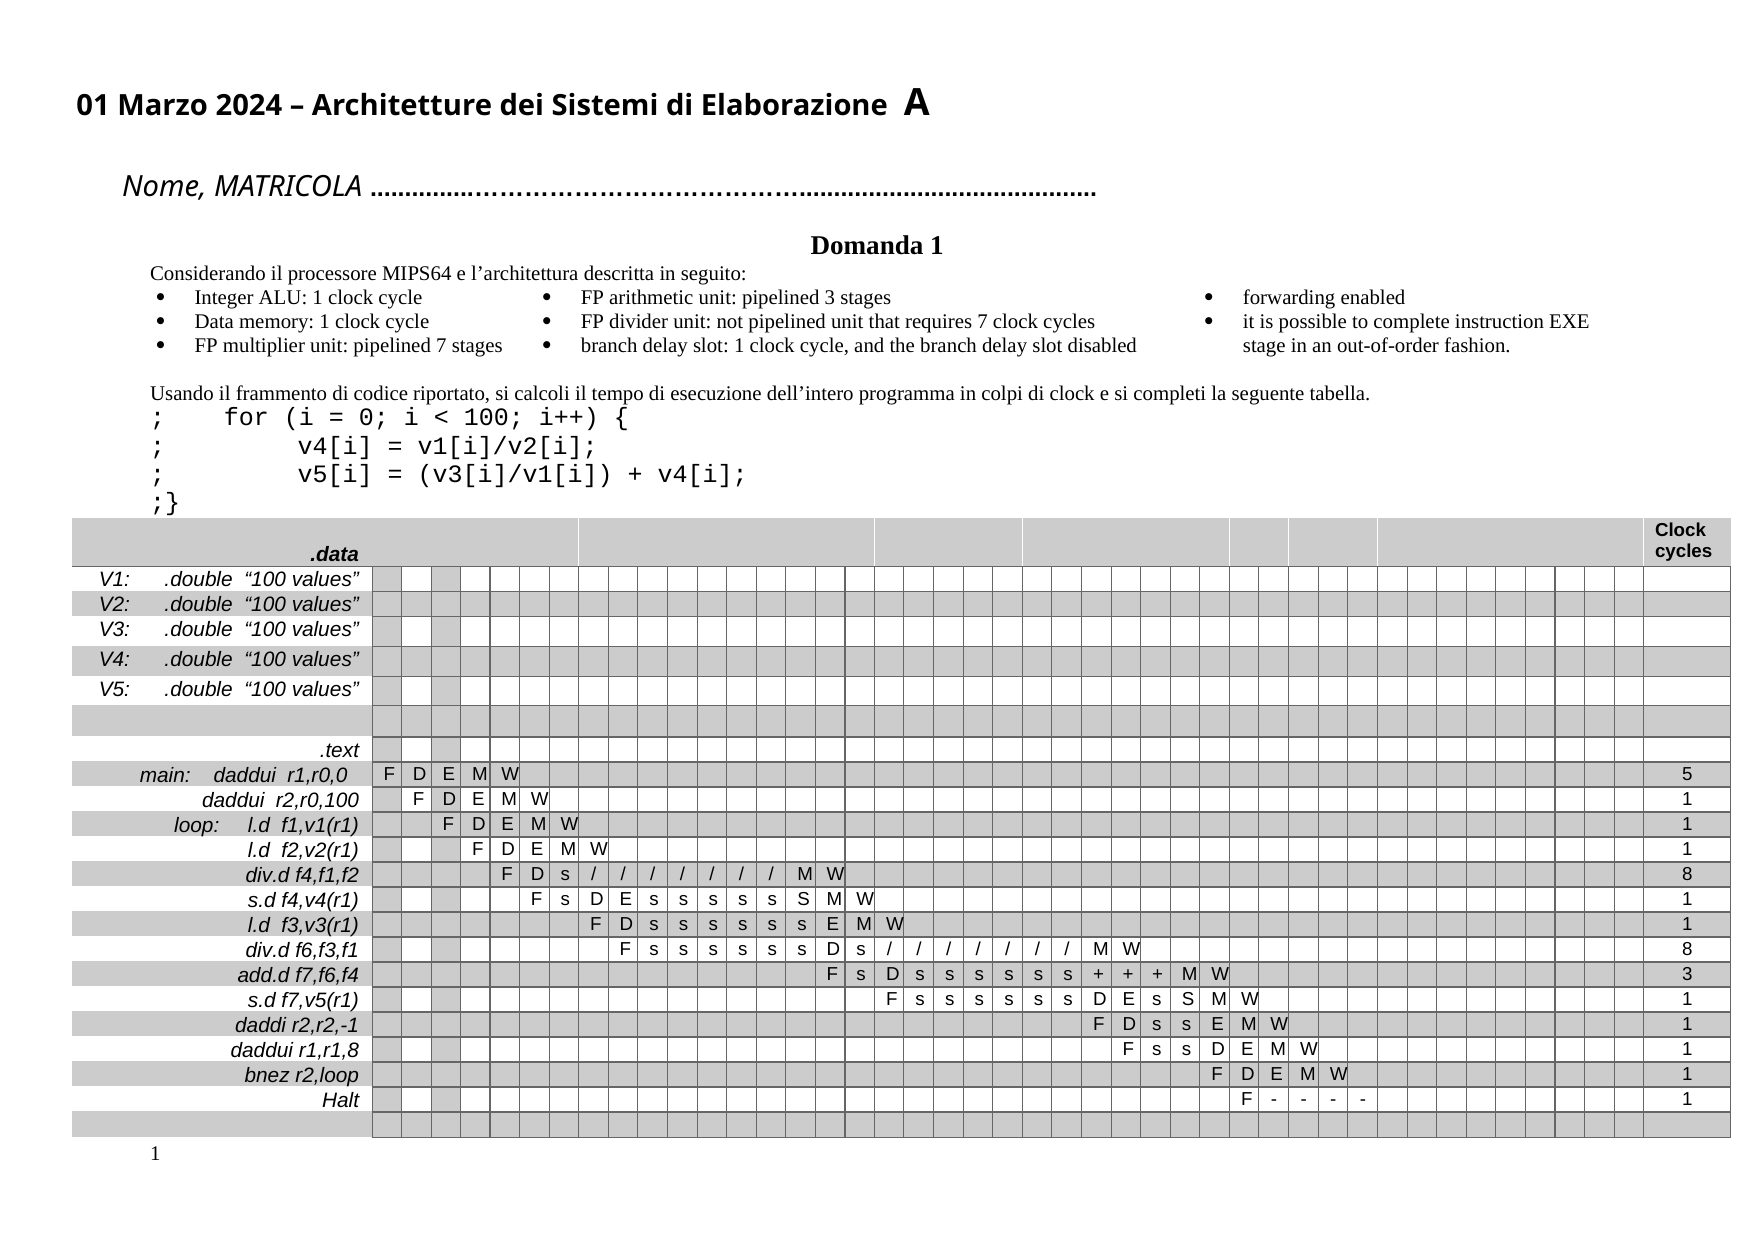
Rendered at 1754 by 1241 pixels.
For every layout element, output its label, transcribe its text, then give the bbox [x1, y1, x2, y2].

table_cell [373, 1088, 401, 1111]
table_cell [727, 738, 756, 761]
table_cell [1348, 838, 1377, 861]
table_cell [1141, 1113, 1170, 1137]
table_cell [1437, 1013, 1466, 1036]
table_cell [1200, 1088, 1229, 1111]
table_cell [1171, 647, 1199, 676]
table_cell [1289, 788, 1318, 811]
table_header [401, 518, 431, 566]
table_cell [1496, 888, 1525, 911]
table_cell [1348, 738, 1377, 761]
table_cell [1259, 888, 1288, 911]
table_cell [757, 617, 785, 646]
table_cell [550, 617, 578, 646]
text ; v4[i] = v1[i]/v2[i]; [150, 433, 1604, 462]
table_cell [373, 617, 401, 646]
table_cell [491, 567, 519, 591]
table_cell [1556, 963, 1584, 986]
table_cell [1526, 1063, 1554, 1086]
table_cell [373, 1113, 401, 1137]
table_cell [668, 1038, 697, 1061]
table_cell [904, 1038, 933, 1061]
table_cell [1023, 706, 1051, 736]
table_cell [1289, 1013, 1318, 1036]
table_cell [668, 1113, 697, 1137]
table_cell [1023, 1088, 1051, 1111]
table_cell [904, 677, 933, 705]
table_cell [609, 567, 637, 591]
table_cell [757, 1063, 785, 1086]
table_cell [1082, 1063, 1111, 1086]
table_cell [1141, 592, 1170, 616]
table_cell [816, 763, 844, 786]
table_header [549, 518, 578, 566]
table_cell [579, 763, 608, 786]
table_cell [461, 567, 489, 591]
table_cell s [846, 963, 874, 986]
table_cell [1023, 1013, 1051, 1036]
table_cell [934, 1013, 963, 1036]
table_cell [491, 1013, 519, 1036]
table_cell [846, 1063, 874, 1086]
table_cell [579, 1013, 608, 1036]
table_cell [786, 677, 815, 705]
table_cell [638, 592, 667, 616]
table_cell [1467, 988, 1495, 1011]
table_cell [1496, 677, 1525, 705]
table_cell [1378, 1038, 1407, 1061]
table_cell M [461, 763, 489, 786]
table_cell [1082, 738, 1111, 761]
table_cell [875, 838, 903, 861]
table_cell [1437, 567, 1466, 591]
table_cell / [698, 863, 726, 886]
table_cell [638, 1113, 667, 1137]
table_cell [904, 567, 933, 591]
table_cell [1615, 888, 1643, 911]
table_cell [934, 1113, 963, 1137]
table_cell [993, 617, 1022, 646]
table_cell [1526, 1088, 1554, 1111]
table_cell daddui r1,r1,8 [72, 1036, 372, 1061]
table_cell [1526, 813, 1554, 836]
table_cell [1082, 788, 1111, 811]
table_cell F [609, 938, 637, 961]
table_cell [520, 647, 549, 676]
table_cell - [1259, 1088, 1288, 1111]
table_cell [964, 838, 992, 861]
table_cell V1: .double “100 values” [72, 567, 372, 591]
table_cell [579, 1113, 608, 1137]
table_cell [1348, 988, 1377, 1011]
table_cell D [520, 863, 549, 886]
table_cell [432, 592, 460, 616]
table_cell [579, 567, 608, 591]
table_cell [1171, 677, 1199, 705]
table_cell [1348, 913, 1377, 936]
table_cell [491, 706, 519, 736]
table_cell [550, 592, 578, 616]
table_cell [1408, 1088, 1436, 1111]
table_cell [1467, 677, 1495, 705]
table_cell s [786, 938, 815, 961]
table_cell [1437, 863, 1466, 886]
table_cell 5 [1644, 763, 1730, 786]
table_cell [1526, 617, 1554, 646]
table_cell [1585, 788, 1614, 811]
table_cell [1052, 1088, 1081, 1111]
table_cell [1348, 1063, 1377, 1086]
table_cell [757, 1038, 785, 1061]
table_cell [373, 963, 401, 986]
table_cell [1141, 813, 1170, 836]
table_cell [727, 567, 756, 591]
table_cell [1023, 617, 1051, 646]
table_cell [1289, 938, 1318, 961]
table_cell [520, 938, 549, 961]
table_cell [934, 706, 963, 736]
table_cell [875, 592, 903, 616]
table_cell / [934, 938, 963, 961]
table_cell [1112, 647, 1140, 676]
table_header [667, 518, 697, 566]
table_cell [993, 1013, 1022, 1036]
table_cell [638, 963, 667, 986]
table_cell [1289, 913, 1318, 936]
table_cell [1112, 913, 1140, 936]
table_cell [432, 647, 460, 676]
table_cell [846, 738, 874, 761]
table_cell [1348, 788, 1377, 811]
table_cell [934, 1063, 963, 1086]
table_cell [1437, 647, 1466, 676]
table_header [756, 518, 786, 566]
table_cell [1644, 677, 1730, 705]
table_cell [1023, 813, 1051, 836]
table_header [608, 518, 638, 566]
table_cell [846, 1088, 874, 1111]
table_cell [1230, 763, 1258, 786]
table_cell [1319, 1113, 1347, 1137]
table_cell [638, 1063, 667, 1086]
table_cell [609, 763, 637, 786]
table_cell [461, 938, 489, 961]
table_cell [1467, 788, 1495, 811]
table_cell [609, 677, 637, 705]
table_cell [727, 1013, 756, 1036]
table_cell [1378, 838, 1407, 861]
table_cell [402, 567, 431, 591]
table_cell [1378, 988, 1407, 1011]
table_cell [1378, 1088, 1407, 1111]
table_cell [1082, 1038, 1111, 1061]
table_header [461, 518, 490, 566]
table_cell 1 [1644, 1088, 1730, 1111]
table_cell V5: .double “100 values” [72, 676, 372, 705]
table_cell [1200, 567, 1229, 591]
table_cell [550, 938, 578, 961]
table_cell [1023, 567, 1051, 591]
table_cell [638, 838, 667, 861]
table_cell [520, 763, 549, 786]
table_cell [698, 647, 726, 676]
table_cell / [904, 938, 933, 961]
table_cell [550, 1013, 578, 1036]
table_header forwarding enabled it is possible to complete instruction EXE stage in an out-of-order fashion. [1199, 285, 1603, 381]
table_cell [727, 647, 756, 676]
table_cell [1585, 963, 1614, 986]
table_header [1496, 518, 1525, 566]
table_cell [1467, 838, 1495, 861]
table_cell [786, 1038, 815, 1061]
table_cell [520, 1063, 549, 1086]
table_cell 8 [1644, 863, 1730, 886]
table_cell [1141, 838, 1170, 861]
table_cell [875, 863, 903, 886]
table_cell [757, 988, 785, 1011]
table_cell [964, 913, 992, 936]
table_cell [1319, 863, 1347, 886]
table_cell [1082, 813, 1111, 836]
table_cell [875, 1063, 903, 1086]
table_cell [579, 938, 608, 961]
table_cell [786, 567, 815, 591]
table_cell [1052, 617, 1081, 646]
table_cell [698, 813, 726, 836]
table_cell s [1171, 1013, 1199, 1036]
table_cell [757, 738, 785, 761]
table_cell [727, 677, 756, 705]
table_cell [934, 592, 963, 616]
table_cell [1437, 677, 1466, 705]
table_cell [727, 706, 756, 736]
table_cell [579, 813, 608, 836]
table_cell 1 [1644, 888, 1730, 911]
table_cell [1496, 838, 1525, 861]
table_cell [1319, 963, 1347, 986]
table_cell [875, 1113, 903, 1137]
table_cell [1526, 647, 1554, 676]
table_cell [1200, 677, 1229, 705]
table_cell [1141, 1063, 1170, 1086]
table_cell [1259, 763, 1288, 786]
table_cell 1 [1644, 1013, 1730, 1036]
table_cell [1615, 706, 1643, 736]
table_cell [402, 813, 431, 836]
table_cell [1082, 617, 1111, 646]
table_cell [757, 567, 785, 591]
table_cell [373, 647, 401, 676]
table_cell [520, 738, 549, 761]
table_cell [1467, 738, 1495, 761]
table_cell [1644, 1113, 1730, 1137]
table_cell [550, 1038, 578, 1061]
table_cell [1052, 677, 1081, 705]
table_cell [1023, 888, 1051, 911]
table_cell [402, 738, 431, 761]
table_cell E [1230, 1038, 1258, 1061]
table_cell [786, 738, 815, 761]
table_cell [609, 647, 637, 676]
table_cell [846, 677, 874, 705]
table_cell [1319, 1038, 1347, 1061]
table_cell [1230, 567, 1258, 591]
table_cell F [491, 863, 519, 886]
table_cell [1496, 1113, 1525, 1137]
table_cell [1378, 592, 1407, 616]
table_cell [1319, 788, 1347, 811]
table_cell [816, 1038, 844, 1061]
table_cell [579, 677, 608, 705]
table_cell [1023, 913, 1051, 936]
table_cell [579, 1088, 608, 1111]
table_cell [757, 963, 785, 986]
table_cell [964, 788, 992, 811]
table_cell [609, 813, 637, 836]
text ;} [150, 490, 1604, 518]
table_cell [1437, 617, 1466, 646]
table_cell [550, 913, 578, 936]
table_cell [1171, 592, 1199, 616]
table_cell [1023, 763, 1051, 786]
table_cell [1644, 567, 1730, 591]
table_cell [668, 738, 697, 761]
table_cell [727, 763, 756, 786]
table_cell [1615, 647, 1643, 676]
table_cell [1378, 888, 1407, 911]
table_cell s [698, 888, 726, 911]
table_cell [816, 1113, 844, 1137]
table_cell [1348, 863, 1377, 886]
table_cell [698, 963, 726, 986]
table_cell .text [72, 736, 372, 761]
table_cell [1585, 617, 1614, 646]
table_cell W [1112, 938, 1140, 961]
table_cell [964, 1113, 992, 1137]
table_cell [1496, 617, 1525, 646]
table_cell [1408, 567, 1436, 591]
table_cell [373, 706, 401, 736]
table_cell [1496, 938, 1525, 961]
table_cell F [579, 913, 608, 936]
table_cell [491, 988, 519, 1011]
table_header [1407, 518, 1436, 566]
table_cell [1082, 913, 1111, 936]
table_cell [1556, 888, 1584, 911]
table_cell [1408, 592, 1436, 616]
table_cell [1259, 988, 1288, 1011]
table_cell [934, 813, 963, 836]
table_cell [461, 1038, 489, 1061]
table_cell [786, 1013, 815, 1036]
table_cell [579, 706, 608, 736]
table_cell [1052, 913, 1081, 936]
table_cell s [934, 963, 963, 986]
table_cell / [1023, 938, 1051, 961]
table_cell [846, 788, 874, 811]
table_cell [846, 647, 874, 676]
table_cell [1526, 1013, 1554, 1036]
table_header [727, 518, 756, 566]
table_cell [964, 592, 992, 616]
table_cell F [816, 963, 844, 986]
table_cell [698, 763, 726, 786]
table_cell [1467, 617, 1495, 646]
table_cell s [638, 938, 667, 961]
table_cell F [1082, 1013, 1111, 1036]
table_cell s [757, 913, 785, 936]
table_cell [904, 863, 933, 886]
table_cell [698, 1013, 726, 1036]
table_cell [1644, 592, 1730, 616]
table_cell [786, 963, 815, 986]
table_cell s [1052, 963, 1081, 986]
table_cell add.d f7,f6,f4 [72, 961, 372, 986]
table_cell [846, 988, 874, 1011]
table_cell s [1141, 988, 1170, 1011]
table_cell [432, 677, 460, 705]
table_cell [875, 788, 903, 811]
table_header [1023, 518, 1052, 566]
table_cell [757, 647, 785, 676]
table_cell [698, 706, 726, 736]
table_cell [1319, 647, 1347, 676]
table_cell [816, 1063, 844, 1086]
table_cell [698, 988, 726, 1011]
table_cell [609, 1113, 637, 1137]
table_header [1466, 518, 1496, 566]
table_cell [727, 788, 756, 811]
table_cell [373, 567, 401, 591]
table_cell [993, 567, 1022, 591]
table_cell [1615, 963, 1643, 986]
table_cell [816, 567, 844, 591]
table_header [1614, 518, 1643, 566]
table_cell [432, 913, 460, 936]
table_cell [1348, 1013, 1377, 1036]
table_cell [1230, 963, 1258, 986]
table_cell [757, 592, 785, 616]
table_cell [1556, 863, 1584, 886]
table_cell daddi r2,r2,-1 [72, 1011, 372, 1036]
table_cell [846, 813, 874, 836]
table_header [1052, 518, 1082, 566]
table_cell D [579, 888, 608, 911]
table_cell [1230, 788, 1258, 811]
table_cell M [1289, 1063, 1318, 1086]
table_cell [1052, 1113, 1081, 1137]
table_cell [1615, 738, 1643, 761]
table_cell [1348, 963, 1377, 986]
table_cell / [668, 863, 697, 886]
table_cell [461, 963, 489, 986]
table_cell [816, 1088, 844, 1111]
table_cell [964, 567, 992, 591]
table_cell [609, 706, 637, 736]
table_cell [1408, 863, 1436, 886]
table_cell [1259, 963, 1288, 986]
table_cell - [1289, 1088, 1318, 1111]
table_cell [461, 1013, 489, 1036]
table_cell [1496, 788, 1525, 811]
table_cell [964, 1088, 992, 1111]
table_cell 1 [1644, 988, 1730, 1011]
table_cell [964, 647, 992, 676]
table_cell [786, 1088, 815, 1111]
table_cell [1467, 963, 1495, 986]
table_cell [727, 1038, 756, 1061]
table_cell [1259, 647, 1288, 676]
table_cell [668, 706, 697, 736]
table_cell [1259, 677, 1288, 705]
table_header [1584, 518, 1614, 566]
table_cell [461, 863, 489, 886]
table_cell [1526, 913, 1554, 936]
table_cell [846, 567, 874, 591]
table_cell [550, 1113, 578, 1137]
table_cell [638, 788, 667, 811]
table_cell [934, 913, 963, 936]
table_cell [1437, 592, 1466, 616]
table_cell [964, 763, 992, 786]
table_cell [1437, 988, 1466, 1011]
table_cell [520, 1038, 549, 1061]
table_cell [1585, 913, 1614, 936]
table_cell [846, 863, 874, 886]
table_cell [1467, 888, 1495, 911]
table_cell [1200, 1113, 1229, 1137]
table_cell [1052, 592, 1081, 616]
table_cell [993, 788, 1022, 811]
table_cell [668, 763, 697, 786]
table_cell [1437, 788, 1466, 811]
table_cell [757, 763, 785, 786]
table_cell V2: .double “100 values” [72, 591, 372, 616]
table_cell [964, 1063, 992, 1086]
table_cell [1082, 863, 1111, 886]
table_cell [1141, 617, 1170, 646]
table_cell [1289, 888, 1318, 911]
table_cell / [757, 863, 785, 886]
table_cell [1556, 617, 1584, 646]
table_cell W [1319, 1063, 1347, 1086]
table_cell [1556, 738, 1584, 761]
table_cell W [491, 763, 519, 786]
table_cell [1615, 763, 1643, 786]
table_cell [1289, 863, 1318, 886]
table_cell [757, 1113, 785, 1137]
table_cell [1644, 706, 1730, 736]
table_cell [1408, 788, 1436, 811]
table_cell / [579, 863, 608, 886]
table_cell [1496, 592, 1525, 616]
table_cell [786, 706, 815, 736]
table_cell [1437, 838, 1466, 861]
table_cell [1023, 647, 1051, 676]
table_cell [993, 888, 1022, 911]
table_cell [373, 1063, 401, 1086]
table_cell [550, 763, 578, 786]
table_cell [373, 988, 401, 1011]
table_cell [1556, 592, 1584, 616]
table_cell [1585, 888, 1614, 911]
table_cell [1200, 838, 1229, 861]
table_cell div.d f6,f3,f1 [72, 936, 372, 961]
table_cell [1289, 963, 1318, 986]
table_cell [1141, 863, 1170, 886]
table_cell [1585, 738, 1614, 761]
table_cell [846, 592, 874, 616]
table_cell [491, 1063, 519, 1086]
table_cell [1259, 706, 1288, 736]
table_cell [964, 677, 992, 705]
table_cell [1467, 813, 1495, 836]
table_cell [1112, 617, 1140, 646]
table_cell Halt [72, 1086, 372, 1111]
table_cell [1378, 1063, 1407, 1086]
table_cell [904, 1113, 933, 1137]
table_cell [373, 863, 401, 886]
table_cell [1348, 677, 1377, 705]
table_cell [461, 1063, 489, 1086]
table_cell [402, 913, 431, 936]
table_cell [846, 838, 874, 861]
table_cell [727, 1088, 756, 1111]
table_cell [373, 888, 401, 911]
table_cell [786, 617, 815, 646]
table_cell [491, 647, 519, 676]
table_cell [1319, 938, 1347, 961]
table_cell D [432, 788, 460, 811]
table_cell [1112, 592, 1140, 616]
table_cell [1230, 888, 1258, 911]
table_cell [1230, 592, 1258, 616]
table_cell [638, 1088, 667, 1111]
table_cell [402, 677, 431, 705]
table_header Clock cycles [1644, 518, 1731, 566]
table_cell F [1200, 1063, 1229, 1086]
table_cell [72, 705, 372, 736]
table_cell [609, 617, 637, 646]
table_cell [1348, 1038, 1377, 1061]
table_cell [1467, 706, 1495, 736]
table_cell [1496, 1038, 1525, 1061]
table_cell [1615, 938, 1643, 961]
table_cell E [432, 763, 460, 786]
table_cell [1526, 838, 1554, 861]
table_cell [1289, 838, 1318, 861]
table_cell [432, 1038, 460, 1061]
table_cell l.d f3,v3(r1) [72, 911, 372, 936]
table_cell [1348, 1113, 1377, 1137]
table_cell [993, 863, 1022, 886]
table_cell [904, 647, 933, 676]
table_cell [1408, 813, 1436, 836]
table_cell [816, 813, 844, 836]
table_cell 1 [1644, 788, 1730, 811]
table_cell [668, 592, 697, 616]
table_cell [432, 838, 460, 861]
table_cell [1023, 1038, 1051, 1061]
table_cell [402, 1063, 431, 1086]
table_cell E [609, 888, 637, 911]
table_cell [1615, 617, 1643, 646]
table_cell [904, 788, 933, 811]
table_cell [1496, 988, 1525, 1011]
table_cell [1289, 592, 1318, 616]
table_cell F [402, 788, 431, 811]
table_cell [904, 1088, 933, 1111]
table_cell bnez r2,loop [72, 1061, 372, 1086]
table_cell s [993, 963, 1022, 986]
table_cell [1556, 1038, 1584, 1061]
table_cell E [1200, 1013, 1229, 1036]
table_cell [816, 592, 844, 616]
table_cell [1585, 938, 1614, 961]
table_cell [1496, 738, 1525, 761]
table_cell [727, 988, 756, 1011]
table_cell [432, 888, 460, 911]
table_cell [904, 617, 933, 646]
table_cell [1348, 763, 1377, 786]
table_cell [934, 863, 963, 886]
table_cell [816, 738, 844, 761]
table_cell [1112, 1063, 1140, 1086]
table_cell D [1200, 1038, 1229, 1061]
table_cell [993, 913, 1022, 936]
table_cell [1230, 913, 1258, 936]
table_cell [1171, 763, 1199, 786]
table_cell [520, 1113, 549, 1137]
table_cell [1141, 938, 1170, 961]
table_cell [1437, 913, 1466, 936]
table_cell [698, 1063, 726, 1086]
table_header [1259, 518, 1288, 566]
table_cell [520, 913, 549, 936]
table_cell [491, 888, 519, 911]
table_cell [1259, 1113, 1288, 1137]
table_cell [1230, 863, 1258, 886]
table_cell [1171, 738, 1199, 761]
table_cell F [373, 763, 401, 786]
table_cell [432, 1063, 460, 1086]
table_cell s [786, 913, 815, 936]
table_cell V4: .double “100 values” [72, 646, 372, 676]
table_cell [1052, 738, 1081, 761]
table_cell [1408, 1113, 1436, 1137]
table_cell F [461, 838, 489, 861]
table_cell [609, 1088, 637, 1111]
table_cell [757, 1088, 785, 1111]
table_cell [491, 913, 519, 936]
table_cell [638, 706, 667, 736]
table_cell [1526, 567, 1554, 591]
table_cell 1 [1644, 913, 1730, 936]
table_cell D [1082, 988, 1111, 1011]
table_cell [1467, 763, 1495, 786]
table_cell [638, 1013, 667, 1036]
table_cell [668, 1088, 697, 1111]
table_cell [1289, 706, 1318, 736]
table_cell D [816, 938, 844, 961]
table_cell E [461, 788, 489, 811]
table_cell [846, 1113, 874, 1137]
table_cell [934, 788, 963, 811]
table_cell [1052, 567, 1081, 591]
table_cell [1556, 838, 1584, 861]
table_cell [964, 863, 992, 886]
table_cell [786, 788, 815, 811]
table_cell [1408, 1063, 1436, 1086]
table_cell [1526, 988, 1554, 1011]
table_cell [993, 813, 1022, 836]
table_cell [1467, 938, 1495, 961]
table_cell [1378, 938, 1407, 961]
table_cell [816, 647, 844, 676]
table_cell main: daddui r1,r0,0 [72, 761, 372, 786]
table_cell [1230, 617, 1258, 646]
table_cell [1615, 1113, 1643, 1137]
table_cell W [1200, 963, 1229, 986]
table_cell [432, 617, 460, 646]
table_cell [1437, 706, 1466, 736]
table_cell [609, 592, 637, 616]
table_cell [1526, 863, 1554, 886]
table_cell [1585, 647, 1614, 676]
table_cell [668, 963, 697, 986]
table_cell [520, 706, 549, 736]
table_cell [1408, 677, 1436, 705]
table_cell [402, 888, 431, 911]
table_cell [993, 647, 1022, 676]
table_cell [1289, 988, 1318, 1011]
table_cell [1230, 838, 1258, 861]
table_cell [1378, 913, 1407, 936]
table_cell [1319, 677, 1347, 705]
table_cell D [461, 813, 489, 836]
table_header [1082, 518, 1111, 566]
table_cell [402, 963, 431, 986]
table_cell [1585, 567, 1614, 591]
table_cell [1141, 913, 1170, 936]
table_cell [1348, 813, 1377, 836]
table_cell E [520, 838, 549, 861]
table_cell [1526, 677, 1554, 705]
table_cell [964, 1038, 992, 1061]
table_cell [1112, 677, 1140, 705]
table_cell [1200, 738, 1229, 761]
table_cell [993, 738, 1022, 761]
table_cell [846, 763, 874, 786]
table_cell s [1023, 963, 1051, 986]
table_cell [1378, 763, 1407, 786]
table_cell div.d f4,f1,f2 [72, 861, 372, 886]
table_cell [579, 592, 608, 616]
table_cell [1171, 1088, 1199, 1111]
table_cell [1408, 913, 1436, 936]
table_cell s [934, 988, 963, 1011]
table_cell [1230, 1113, 1258, 1137]
table_cell [402, 1013, 431, 1036]
table_cell [461, 988, 489, 1011]
table_cell [1408, 838, 1436, 861]
table_cell [875, 1088, 903, 1111]
table_cell [638, 567, 667, 591]
table_cell [1259, 592, 1288, 616]
table_cell [964, 706, 992, 736]
table_cell / [1052, 938, 1081, 961]
table_cell [1348, 888, 1377, 911]
table_cell [1230, 738, 1258, 761]
table_cell [698, 1113, 726, 1137]
table_cell E [816, 913, 844, 936]
table_cell [875, 706, 903, 736]
table_cell [904, 813, 933, 836]
table_cell [1437, 888, 1466, 911]
table_cell / [609, 863, 637, 886]
table_cell s [846, 938, 874, 961]
table_cell [1348, 647, 1377, 676]
table_cell [609, 1063, 637, 1086]
table_cell [1023, 677, 1051, 705]
table_cell [609, 1013, 637, 1036]
table_cell [1526, 938, 1554, 961]
table_cell [1230, 647, 1258, 676]
table_cell [934, 1038, 963, 1061]
table_cell [1112, 567, 1140, 591]
table_cell [1526, 763, 1554, 786]
table_cell [993, 763, 1022, 786]
table_cell daddui r2,r0,100 [72, 786, 372, 811]
table_cell s.d f7,v5(r1) [72, 986, 372, 1011]
table_cell [668, 647, 697, 676]
table_cell [1023, 738, 1051, 761]
table_cell [1615, 677, 1643, 705]
table_cell 1 [1644, 813, 1730, 836]
table_cell [579, 988, 608, 1011]
table_cell [1200, 706, 1229, 736]
table_cell - [1319, 1088, 1347, 1111]
table_header [1555, 518, 1584, 566]
table_cell [402, 938, 431, 961]
table_cell [1348, 567, 1377, 591]
table_cell [934, 838, 963, 861]
table_cell [402, 1088, 431, 1111]
table_cell [1230, 706, 1258, 736]
table_cell [1289, 567, 1318, 591]
table_cell [432, 963, 460, 986]
table_header [845, 518, 874, 566]
table_cell [402, 838, 431, 861]
table_cell [550, 677, 578, 705]
table_cell [786, 647, 815, 676]
table_cell s [757, 938, 785, 961]
table_cell [934, 677, 963, 705]
table_cell [727, 838, 756, 861]
table_cell [1615, 988, 1643, 1011]
table_header [579, 518, 608, 566]
table_cell [1556, 813, 1584, 836]
table_cell [579, 617, 608, 646]
table_cell [1171, 567, 1199, 591]
table_header [1436, 518, 1466, 566]
table_header [934, 518, 963, 566]
table_cell [875, 1013, 903, 1036]
table_cell [461, 913, 489, 936]
table_cell s [638, 913, 667, 936]
table_cell [668, 677, 697, 705]
table_cell [816, 788, 844, 811]
table_cell [1556, 677, 1584, 705]
table_cell [1408, 938, 1436, 961]
table_cell loop: l.d f1,v1(r1) [72, 811, 372, 836]
table_cell [875, 1038, 903, 1061]
table_cell [432, 938, 460, 961]
table_cell [1348, 592, 1377, 616]
table_cell W [816, 863, 844, 886]
table_cell [1023, 788, 1051, 811]
table_cell [1230, 938, 1258, 961]
table_cell D [609, 913, 637, 936]
table_cell s [904, 988, 933, 1011]
table_cell [579, 1038, 608, 1061]
table_cell [1082, 1088, 1111, 1111]
table_cell D [1230, 1063, 1258, 1086]
table_cell [1526, 592, 1554, 616]
table_cell F [1230, 1088, 1258, 1111]
table_cell [1437, 1113, 1466, 1137]
table_cell [964, 617, 992, 646]
table_cell [432, 863, 460, 886]
table_cell [1259, 617, 1288, 646]
table_cell [1378, 567, 1407, 591]
table_cell M [491, 788, 519, 811]
table_header [490, 518, 519, 566]
table_cell [1259, 813, 1288, 836]
table_cell [1200, 863, 1229, 886]
table_cell [1112, 788, 1140, 811]
table_cell [1112, 888, 1140, 911]
table_cell [1378, 1013, 1407, 1036]
table_cell M [1082, 938, 1111, 961]
table_cell [668, 838, 697, 861]
table_cell [698, 788, 726, 811]
table_cell [1319, 617, 1347, 646]
table_cell [1141, 647, 1170, 676]
table_cell [1467, 1113, 1495, 1137]
table_cell [698, 592, 726, 616]
table_cell [1082, 592, 1111, 616]
table_cell [786, 763, 815, 786]
table_header [1348, 518, 1377, 566]
table_cell [1171, 813, 1199, 836]
table_cell [934, 617, 963, 646]
table_cell [698, 677, 726, 705]
table_cell s.d f4,v4(r1) [72, 886, 372, 911]
table_cell [875, 677, 903, 705]
table_cell [1585, 1063, 1614, 1086]
table_cell [609, 838, 637, 861]
table_cell [1052, 1038, 1081, 1061]
table_cell [816, 706, 844, 736]
table_cell s [1052, 988, 1081, 1011]
table_cell [1496, 963, 1525, 986]
table_cell [373, 788, 401, 811]
table_cell [550, 788, 578, 811]
table_header [519, 518, 549, 566]
table_cell [993, 838, 1022, 861]
table_cell [668, 788, 697, 811]
table_cell [1319, 706, 1347, 736]
table_cell [432, 988, 460, 1011]
table_cell [727, 963, 756, 986]
table_cell [816, 988, 844, 1011]
table_cell [1023, 1063, 1051, 1086]
table_cell - [1348, 1088, 1377, 1111]
table_cell [875, 567, 903, 591]
table_cell [461, 888, 489, 911]
table_header [1141, 518, 1170, 566]
table_cell [1171, 706, 1199, 736]
table_cell [638, 738, 667, 761]
table_cell [1408, 617, 1436, 646]
table_cell [72, 1111, 372, 1137]
table_cell [1112, 813, 1140, 836]
table_cell [1526, 788, 1554, 811]
table_cell [964, 1013, 992, 1036]
table_cell F [1112, 1038, 1140, 1061]
table_cell [668, 617, 697, 646]
table_cell [1408, 963, 1436, 986]
table_cell [1171, 788, 1199, 811]
table_cell [757, 813, 785, 836]
table_cell [1526, 888, 1554, 911]
table_cell [1171, 863, 1199, 886]
table_cell [550, 567, 578, 591]
table_cell [904, 1063, 933, 1086]
table_cell [1319, 913, 1347, 936]
table_cell M [1259, 1038, 1288, 1061]
table_cell [432, 1113, 460, 1137]
table_cell [491, 938, 519, 961]
table_cell [727, 1063, 756, 1086]
table_cell [1348, 706, 1377, 736]
table_cell [698, 838, 726, 861]
table_cell [1526, 1113, 1554, 1137]
table_cell [904, 738, 933, 761]
table_cell [786, 1063, 815, 1086]
table_cell [1171, 1113, 1199, 1137]
table_cell D [875, 963, 903, 986]
table_cell [1289, 677, 1318, 705]
table_cell [1615, 863, 1643, 886]
table_cell s [668, 913, 697, 936]
table_cell [1585, 763, 1614, 786]
table_cell [1526, 1038, 1554, 1061]
table_cell [1200, 913, 1229, 936]
table_cell [1408, 706, 1436, 736]
table_cell [373, 677, 401, 705]
table_cell 1 [1644, 1038, 1730, 1061]
table_cell [1319, 567, 1347, 591]
table_cell 3 [1644, 963, 1730, 986]
table_cell [1467, 863, 1495, 886]
table_cell [579, 738, 608, 761]
table_cell [491, 963, 519, 986]
table_cell [1052, 788, 1081, 811]
table_cell [1112, 863, 1140, 886]
table_cell [1052, 888, 1081, 911]
table_cell s [727, 888, 756, 911]
text Considerando il processore MIPS64 e l’architettura descritta in seguito: [150, 261, 1604, 285]
table_cell W [846, 888, 874, 911]
table_cell [816, 1013, 844, 1036]
table_header [1200, 518, 1229, 566]
table_cell s [1141, 1038, 1170, 1061]
table_cell [1467, 1088, 1495, 1111]
table_cell + [1141, 963, 1170, 986]
table_cell [402, 592, 431, 616]
table_cell [904, 706, 933, 736]
table_cell [875, 617, 903, 646]
table_cell [1496, 647, 1525, 676]
table_cell [1585, 813, 1614, 836]
table_cell [1112, 1088, 1140, 1111]
table_cell [1141, 888, 1170, 911]
table_cell s [550, 863, 578, 886]
text ; for (i = 0; i < 100; i++) { [150, 405, 1604, 433]
table_cell 1 [1644, 838, 1730, 861]
table_cell [609, 988, 637, 1011]
table_cell M [786, 863, 815, 886]
table_cell [432, 1013, 460, 1036]
table_cell [1023, 838, 1051, 861]
table_cell [1200, 788, 1229, 811]
table_cell [1082, 1113, 1111, 1137]
table_cell [668, 567, 697, 591]
table_cell F [875, 988, 903, 1011]
table_cell [1496, 567, 1525, 591]
text Domanda 1 [150, 229, 1604, 261]
table_cell E [491, 813, 519, 836]
table_cell [1437, 938, 1466, 961]
table_cell [1141, 738, 1170, 761]
table_cell [520, 592, 549, 616]
table_cell [1437, 813, 1466, 836]
table_header [993, 518, 1022, 566]
table_cell [1023, 863, 1051, 886]
table_cell [1259, 863, 1288, 886]
table_cell [609, 1038, 637, 1061]
table_cell [1141, 677, 1170, 705]
table_cell s [1141, 1013, 1170, 1036]
table_cell [1644, 738, 1730, 761]
table_cell [1259, 788, 1288, 811]
table_cell / [727, 863, 756, 886]
table_cell [1556, 788, 1584, 811]
table_cell [1467, 1038, 1495, 1061]
table_cell [1408, 763, 1436, 786]
table_cell [993, 592, 1022, 616]
table_cell [1467, 592, 1495, 616]
table_cell [1585, 592, 1614, 616]
table_cell [1378, 647, 1407, 676]
table_cell [432, 738, 460, 761]
table_cell [579, 647, 608, 676]
table_cell [1319, 988, 1347, 1011]
table_cell [1644, 647, 1730, 676]
table_cell [1496, 763, 1525, 786]
table_cell [757, 706, 785, 736]
table_cell [1615, 813, 1643, 836]
table_cell [1171, 913, 1199, 936]
table_cell [1526, 706, 1554, 736]
table_cell s [550, 888, 578, 911]
table_cell s [904, 963, 933, 986]
table_cell [1348, 617, 1377, 646]
table_cell [1230, 677, 1258, 705]
table_cell [1408, 988, 1436, 1011]
table_cell [1378, 738, 1407, 761]
table_cell [1467, 1063, 1495, 1086]
table_cell [786, 592, 815, 616]
table_cell / [875, 938, 903, 961]
table_cell [698, 738, 726, 761]
table_cell [1171, 1063, 1199, 1086]
table_cell [698, 1088, 726, 1111]
table_cell [638, 617, 667, 646]
table_cell [727, 617, 756, 646]
table_cell [1082, 763, 1111, 786]
table_cell [1141, 788, 1170, 811]
table_header [786, 518, 815, 566]
table_cell [461, 647, 489, 676]
table_cell [1615, 788, 1643, 811]
table_cell F [432, 813, 460, 836]
table_cell s [668, 888, 697, 911]
table_cell [550, 988, 578, 1011]
table_cell [638, 988, 667, 1011]
table_cell [1467, 913, 1495, 936]
table_cell [1585, 863, 1614, 886]
table_cell S [786, 888, 815, 911]
table_cell + [1082, 963, 1111, 986]
table_header [1170, 518, 1200, 566]
table_cell [668, 1063, 697, 1086]
table_cell [550, 1063, 578, 1086]
table_cell [1052, 706, 1081, 736]
table_cell [1171, 617, 1199, 646]
table_header [1289, 518, 1318, 566]
table_cell [698, 1038, 726, 1061]
table_cell [491, 1038, 519, 1061]
table_cell [1319, 592, 1347, 616]
table_cell [1259, 738, 1288, 761]
table_cell s [964, 988, 992, 1011]
table_cell [491, 738, 519, 761]
table_cell [1526, 738, 1554, 761]
table_cell M [846, 913, 874, 936]
table_cell [373, 1013, 401, 1036]
table_cell s [757, 888, 785, 911]
table_cell [461, 1113, 489, 1137]
table_cell [1585, 838, 1614, 861]
table_cell [1082, 647, 1111, 676]
table_cell [934, 1088, 963, 1111]
table_cell [1082, 677, 1111, 705]
table_cell [816, 677, 844, 705]
table_cell [373, 913, 401, 936]
table_cell [1200, 592, 1229, 616]
table_cell [1408, 647, 1436, 676]
table_cell [1556, 567, 1584, 591]
table_cell [1585, 1013, 1614, 1036]
table_cell [993, 1063, 1022, 1086]
table_header [431, 518, 461, 566]
table_cell [846, 706, 874, 736]
table_cell [1141, 1088, 1170, 1111]
table_cell [579, 963, 608, 986]
table_cell W [1230, 988, 1258, 1011]
table_cell [1052, 1063, 1081, 1086]
table_cell / [993, 938, 1022, 961]
table_cell W [550, 813, 578, 836]
table_header [875, 518, 904, 566]
table_cell [1408, 1013, 1436, 1036]
table_cell [520, 988, 549, 1011]
table_cell [1585, 1113, 1614, 1137]
table_cell s [1171, 1038, 1199, 1061]
table_cell [1615, 1088, 1643, 1111]
table_cell [993, 1038, 1022, 1061]
table_cell D [491, 838, 519, 861]
table_cell [520, 963, 549, 986]
table_cell [934, 888, 963, 911]
table_cell [1556, 1013, 1584, 1036]
table_cell [904, 592, 933, 616]
table_cell [1112, 838, 1140, 861]
table_cell [1171, 838, 1199, 861]
table_cell l.d f2,v2(r1) [72, 836, 372, 861]
table_cell / [638, 863, 667, 886]
table_cell [461, 677, 489, 705]
table_cell S [1171, 988, 1199, 1011]
table_cell [757, 677, 785, 705]
table_cell [1171, 888, 1199, 911]
table_header [1378, 518, 1407, 566]
table_cell [1585, 1038, 1614, 1061]
table_cell [1615, 913, 1643, 936]
table_header [697, 518, 727, 566]
table_cell [1556, 938, 1584, 961]
table_cell [579, 788, 608, 811]
text ; v5[i] = (v3[i]/v1[i]) + v4[i]; [150, 462, 1604, 490]
table_cell [550, 706, 578, 736]
table_cell [638, 1038, 667, 1061]
table_cell [1378, 788, 1407, 811]
table_cell [1289, 738, 1318, 761]
table_cell [846, 1038, 874, 1061]
table_cell [461, 706, 489, 736]
table_cell 1 [1644, 1063, 1730, 1086]
table_cell [727, 1113, 756, 1137]
table_cell [520, 617, 549, 646]
table_cell [1408, 888, 1436, 911]
table_cell [1615, 1038, 1643, 1061]
table_cell [1615, 1063, 1643, 1086]
table_header [1318, 518, 1348, 566]
table_header [638, 518, 667, 566]
table_cell [402, 863, 431, 886]
table_cell [1615, 1013, 1643, 1036]
table_cell [1082, 567, 1111, 591]
table_cell [1378, 813, 1407, 836]
table_header [1111, 518, 1141, 566]
table_cell [904, 888, 933, 911]
table_cell D [402, 763, 431, 786]
table_cell [757, 838, 785, 861]
table_cell [609, 963, 637, 986]
table_cell [491, 592, 519, 616]
table_cell W [520, 788, 549, 811]
table_cell s [698, 913, 726, 936]
table_cell [1171, 938, 1199, 961]
table_cell [964, 888, 992, 911]
table_cell [698, 617, 726, 646]
table_cell [1141, 706, 1170, 736]
table_cell [520, 1013, 549, 1036]
table_cell [668, 813, 697, 836]
table_cell [1023, 1113, 1051, 1137]
table_cell [1289, 647, 1318, 676]
table_cell [1289, 1113, 1318, 1137]
table_cell [402, 706, 431, 736]
table_cell [993, 706, 1022, 736]
table_header [815, 518, 845, 566]
table_header FP arithmetic unit: pipelined 3 stages FP divider unit: not pipelined unit that requires 7 clock cycles branch delay slot: 1 clock cycle, and the branch delay slot disabled [519, 285, 1198, 381]
table_cell [1496, 1013, 1525, 1036]
table_cell [904, 913, 933, 936]
table_cell [432, 1088, 460, 1111]
table_header [904, 518, 934, 566]
table_cell [904, 838, 933, 861]
table_cell D [1112, 1013, 1140, 1036]
table_cell [964, 813, 992, 836]
table_cell [816, 838, 844, 861]
table_cell s [964, 963, 992, 986]
table_cell [402, 617, 431, 646]
table_cell W [1259, 1013, 1288, 1036]
table_cell M [550, 838, 578, 861]
table_header [1230, 518, 1259, 566]
table_cell [1496, 1088, 1525, 1111]
table_cell [1467, 1013, 1495, 1036]
table_cell [1378, 863, 1407, 886]
table_cell [964, 738, 992, 761]
table_cell [668, 988, 697, 1011]
table_cell [1378, 1113, 1407, 1137]
table_cell [638, 763, 667, 786]
table_cell [1378, 963, 1407, 986]
table_cell [373, 813, 401, 836]
table_cell [1112, 1113, 1140, 1137]
table_cell [402, 988, 431, 1011]
table_cell [1556, 706, 1584, 736]
table_cell [1585, 988, 1614, 1011]
table_cell M [1200, 988, 1229, 1011]
table_cell [373, 592, 401, 616]
table_cell [373, 738, 401, 761]
table_cell [1319, 1013, 1347, 1036]
table_cell [1615, 567, 1643, 591]
table_cell [1585, 706, 1614, 736]
table_cell [668, 1013, 697, 1036]
table_cell [609, 788, 637, 811]
table_cell [1526, 963, 1554, 986]
table_cell [1437, 1063, 1466, 1086]
table_cell [875, 763, 903, 786]
table_cell [875, 647, 903, 676]
table_cell [1556, 1113, 1584, 1137]
table_cell [875, 738, 903, 761]
table_cell [1052, 647, 1081, 676]
table_cell [1112, 706, 1140, 736]
table_cell [1496, 863, 1525, 886]
table_cell [491, 617, 519, 646]
table_cell [1200, 647, 1229, 676]
table_cell [1556, 988, 1584, 1011]
table_cell [1615, 838, 1643, 861]
table_cell [1496, 913, 1525, 936]
table_cell [461, 617, 489, 646]
table_cell [461, 1088, 489, 1111]
table_cell s [993, 988, 1022, 1011]
table_cell 8 [1644, 938, 1730, 961]
table_cell [1052, 863, 1081, 886]
table_cell [1496, 706, 1525, 736]
table_cell [846, 1013, 874, 1036]
table_cell [934, 738, 963, 761]
table_cell [1378, 677, 1407, 705]
table_header [1525, 518, 1555, 566]
table_cell [934, 647, 963, 676]
table_cell [846, 617, 874, 646]
table_cell M [1171, 963, 1199, 986]
table_header [372, 518, 401, 566]
table_cell [1615, 592, 1643, 616]
table_cell [934, 567, 963, 591]
table_cell [520, 1088, 549, 1111]
table_cell [1319, 738, 1347, 761]
table_cell [1408, 738, 1436, 761]
table_cell [579, 1063, 608, 1086]
table_cell [1319, 838, 1347, 861]
table_cell s [698, 938, 726, 961]
table_cell [1437, 738, 1466, 761]
table_cell [1289, 617, 1318, 646]
table_cell [993, 1088, 1022, 1111]
table_cell [1052, 813, 1081, 836]
table_cell [491, 677, 519, 705]
table_cell [1289, 813, 1318, 836]
table_cell [1585, 677, 1614, 705]
table_cell [1467, 647, 1495, 676]
table_cell [373, 1038, 401, 1061]
table_cell [1141, 763, 1170, 786]
table_cell [993, 1113, 1022, 1137]
table_cell [373, 838, 401, 861]
table_cell [757, 788, 785, 811]
table_cell [432, 706, 460, 736]
table_cell [1259, 838, 1288, 861]
table_cell s [727, 938, 756, 961]
table_cell [638, 813, 667, 836]
table_cell V3: .double “100 values” … V5: .double “100 zeros” [72, 616, 372, 646]
table_cell [432, 567, 460, 591]
table_cell [1200, 617, 1229, 646]
table_cell [904, 763, 933, 786]
table_cell M [1230, 1013, 1258, 1036]
table_cell E [1112, 988, 1140, 1011]
table_cell [402, 1038, 431, 1061]
table_header Integer ALU: 1 clock cycle Data memory: 1 clock cycle FP multiplier unit: pipelined 7 stages [150, 285, 519, 381]
table_cell [875, 813, 903, 836]
table_cell [934, 763, 963, 786]
table_cell [402, 647, 431, 676]
table_cell W [579, 838, 608, 861]
table_cell s [668, 938, 697, 961]
table_cell [1023, 592, 1051, 616]
table_cell [786, 1113, 815, 1137]
table_cell [491, 1088, 519, 1111]
table_cell [727, 592, 756, 616]
table_cell [1496, 1063, 1525, 1086]
table_cell [1200, 888, 1229, 911]
table_cell [520, 567, 549, 591]
table_cell F [520, 888, 549, 911]
table_cell [1052, 763, 1081, 786]
table_cell [402, 1113, 431, 1137]
table_cell [550, 1088, 578, 1111]
table_cell [638, 647, 667, 676]
table_cell [1378, 617, 1407, 646]
table_cell M [816, 888, 844, 911]
table_cell [1437, 963, 1466, 986]
table_cell [550, 738, 578, 761]
table_cell [520, 677, 549, 705]
table_cell [757, 1013, 785, 1036]
table_cell s [727, 913, 756, 936]
table_cell [1141, 567, 1170, 591]
table_cell [1319, 763, 1347, 786]
table_cell [1082, 888, 1111, 911]
table_cell [1200, 763, 1229, 786]
table_cell [816, 617, 844, 646]
table_cell [698, 567, 726, 591]
table_cell [550, 647, 578, 676]
table_cell [1556, 1088, 1584, 1111]
table_cell [1230, 813, 1258, 836]
table_cell [786, 988, 815, 1011]
table_cell M [520, 813, 549, 836]
table_cell / [964, 938, 992, 961]
table_cell s [638, 888, 667, 911]
table_cell [638, 677, 667, 705]
table_cell [1437, 1038, 1466, 1061]
table_cell E [1259, 1063, 1288, 1086]
table_cell [1112, 763, 1140, 786]
table_cell [1556, 1063, 1584, 1086]
table_cell [1437, 763, 1466, 786]
table_cell [727, 813, 756, 836]
table_cell [1408, 1038, 1436, 1061]
table_cell [1585, 1088, 1614, 1111]
table_cell [1289, 763, 1318, 786]
table_cell [461, 738, 489, 761]
table_cell [550, 963, 578, 986]
table_cell [1556, 647, 1584, 676]
table_cell [1200, 813, 1229, 836]
table_cell [1378, 706, 1407, 736]
table_cell [1437, 1088, 1466, 1111]
table_cell [1556, 913, 1584, 936]
table_cell [1112, 738, 1140, 761]
table_cell [875, 888, 903, 911]
table_cell [1644, 617, 1730, 646]
table_cell [1319, 813, 1347, 836]
table_cell [1200, 938, 1229, 961]
table_cell [1556, 763, 1584, 786]
table_cell [786, 838, 815, 861]
table_cell [904, 1013, 933, 1036]
table_cell [1259, 938, 1288, 961]
table_cell [461, 592, 489, 616]
table_cell [1052, 1013, 1081, 1036]
table_cell [1259, 913, 1288, 936]
table_cell [609, 738, 637, 761]
table_cell [1467, 567, 1495, 591]
table_cell [1052, 838, 1081, 861]
table_cell [373, 938, 401, 961]
table_cell W [1289, 1038, 1318, 1061]
table_cell [1082, 706, 1111, 736]
table_cell + [1112, 963, 1140, 986]
table_cell [993, 677, 1022, 705]
table_cell s [1023, 988, 1051, 1011]
text Usando il frammento di codice riportato, si calcoli il tempo di esecuzione dell’intero programma in colpi di clock e si completi la seguente tabella. [150, 381, 1604, 405]
table_header [963, 518, 993, 566]
table_cell [1348, 938, 1377, 961]
table_cell [1496, 813, 1525, 836]
table_cell [786, 813, 815, 836]
table_cell [491, 1113, 519, 1137]
table_cell W [875, 913, 903, 936]
table_cell [1259, 567, 1288, 591]
table_cell [1319, 888, 1347, 911]
table_header .data [72, 518, 372, 566]
table_cell [1082, 838, 1111, 861]
